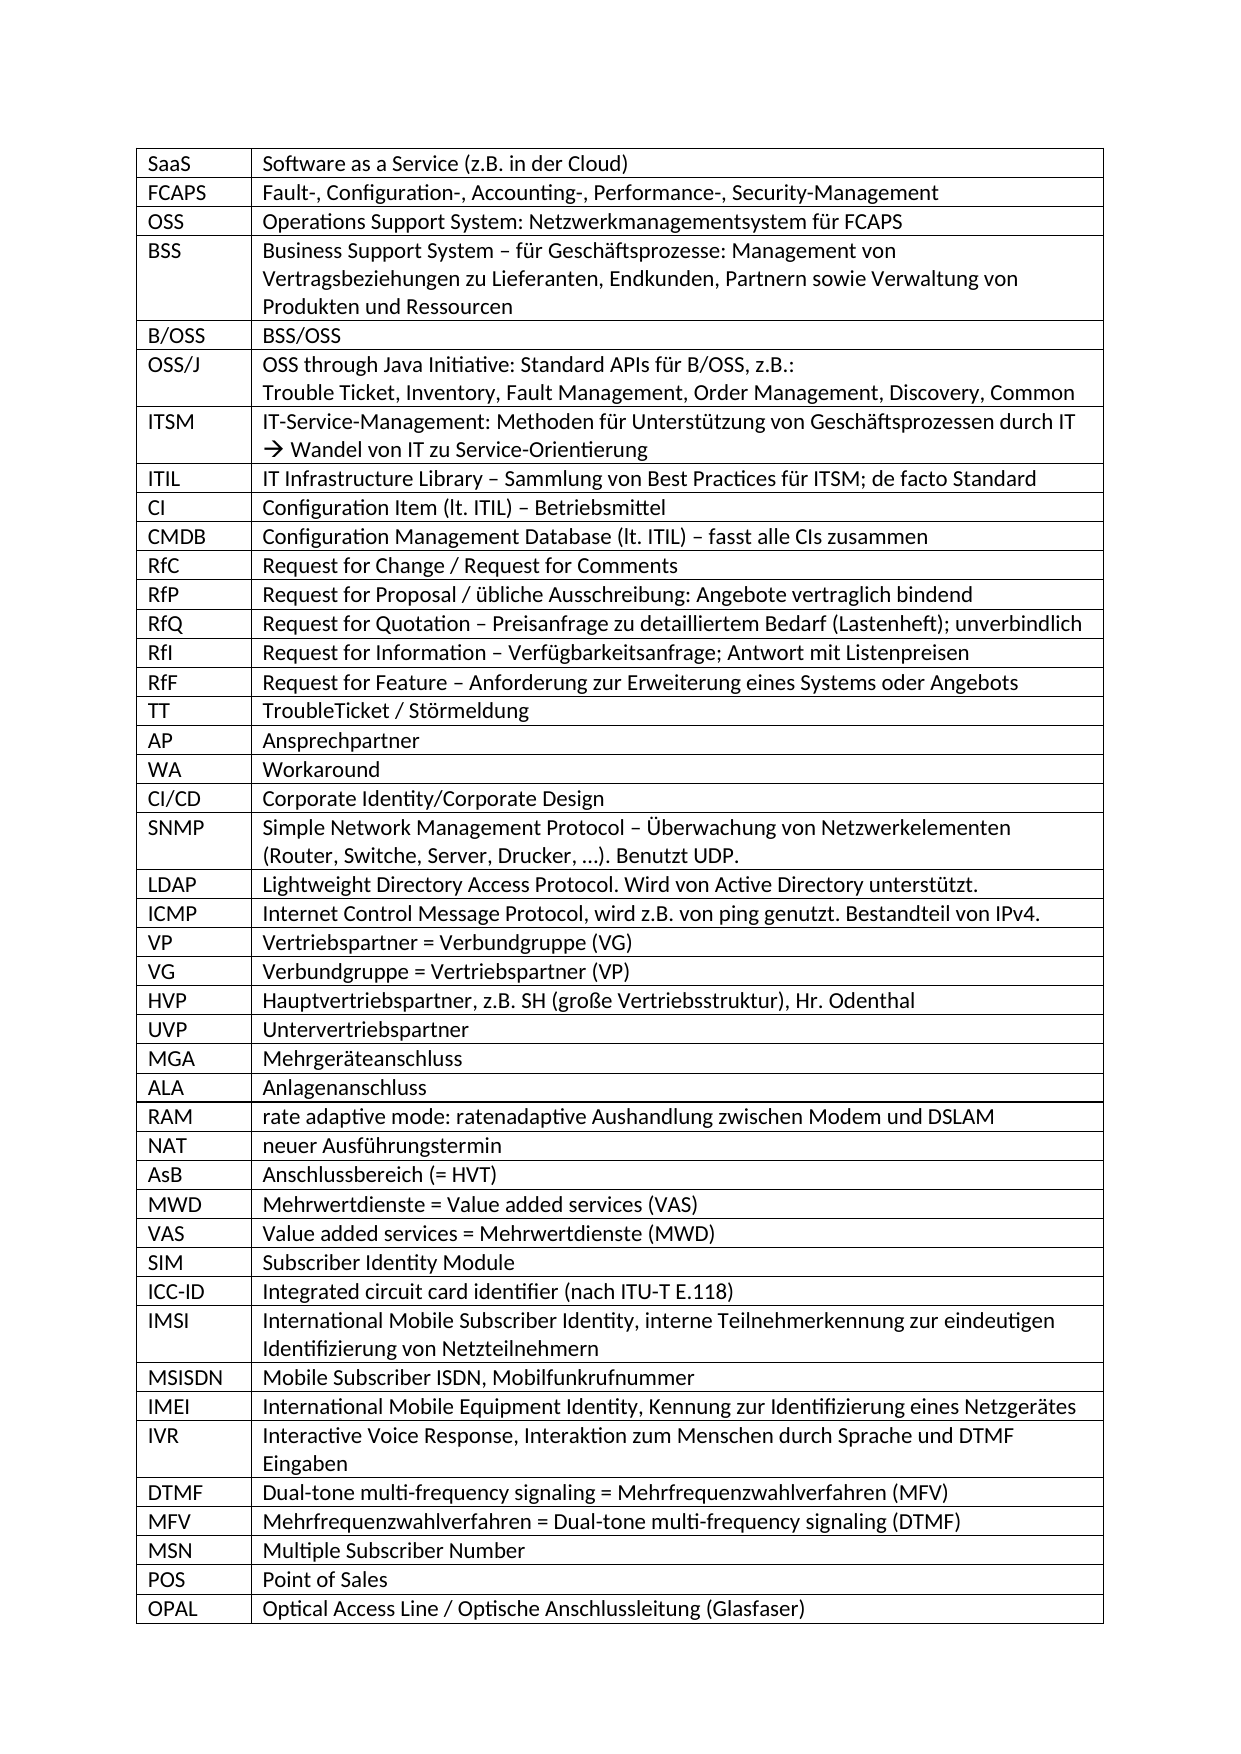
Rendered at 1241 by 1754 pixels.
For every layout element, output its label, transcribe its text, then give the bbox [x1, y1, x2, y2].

table_cell Untervertriebspartner [252, 1015, 1103, 1043]
table_cell MWD [137, 1190, 251, 1218]
table_cell Request for Change / Request for Comments [252, 551, 1103, 579]
table_cell OSS [137, 207, 251, 235]
table_cell Request for Proposal / übliche Ausschreibung: Angebote vertraglich bindend [252, 580, 1103, 608]
table_cell rate adaptive mode: ratenadaptive Aushandlung zwischen Modem und DSLAM [252, 1103, 1103, 1131]
table_cell NAT [137, 1132, 251, 1159]
table_cell Interactive Voice Response, Interaktion zum Menschen durch Sprache und DTMF Eingaben [252, 1421, 1103, 1477]
table_cell Fault-, Configuration-, Accounting-, Performance-, Security-Management [252, 178, 1103, 206]
table_cell Corporate Identity/Corporate Design [252, 784, 1103, 812]
table_cell International Mobile Equipment Identity, Kennung zur Identifizierung eines Netzgerätes [252, 1392, 1103, 1420]
table_cell ITSM [137, 407, 251, 463]
table_cell IT-Service-Management: Methoden für Unterstützung von Geschäftsprozessen durch IT Wandel von IT zu Service-Orientierung [252, 407, 1103, 463]
table_cell TT [137, 697, 251, 725]
table_cell Lightweight Directory Access Protocol. Wird von Active Directory unterstützt. [252, 870, 1103, 898]
table_cell RAM [137, 1103, 251, 1131]
table_cell Integrated circuit card identifier (nach ITU-T E.118) [252, 1277, 1103, 1305]
table_cell Internet Control Message Protocol, wird z.B. von ping genutzt. Bestandteil von IPv4. [252, 899, 1103, 927]
table_cell CI/CD [137, 784, 251, 812]
table_cell WA [137, 755, 251, 783]
table_cell CMDB [137, 522, 251, 550]
table_cell Optical Access Line / Optische Anschlussleitung (Glasfaser) [252, 1595, 1103, 1622]
table_cell VP [137, 928, 251, 956]
table_cell Multiple Subscriber Number [252, 1536, 1103, 1564]
table_cell BSS/OSS [252, 321, 1103, 349]
table_cell LDAP [137, 870, 251, 898]
table_cell RfP [137, 580, 251, 608]
table_cell HVP [137, 986, 251, 1014]
table_cell Business Support System – für Geschäftsprozesse: Management von Vertragsbeziehungen zu Lieferanten, Endkunden, Partnern sowie Verwaltung von Produkten und Ressourcen [252, 236, 1103, 320]
table_cell Workaround [252, 755, 1103, 783]
table_cell Request for Quotation – Preisanfrage zu detailliertem Bedarf (Lastenheft); unverbindlich [252, 610, 1103, 637]
table_cell Operations Support System: Netzwerkmanagementsystem für FCAPS [252, 207, 1103, 235]
table_cell Vertriebspartner = Verbundgruppe (VG) [252, 928, 1103, 956]
table_cell Simple Network Management Protocol – Überwachung von Netzwerkelementen (Router, Switche, Server, Drucker, …). Benutzt UDP. [252, 813, 1103, 869]
table_cell TroubleTicket / Störmeldung [252, 697, 1103, 725]
table_cell ALA [137, 1074, 251, 1101]
table_cell Value added services = Mehrwertdienste (MWD) [252, 1219, 1103, 1247]
table_cell OSS through Java Initiative: Standard APIs für B/OSS, z.B.: Trouble Ticket, Inventory, Fault Management, Order Management, Discovery, Common [252, 350, 1103, 406]
table_cell Software as a Service (z.B. in der Cloud) [252, 149, 1103, 177]
table_cell Mehrgeräteanschluss [252, 1044, 1103, 1072]
table_cell RfC [137, 551, 251, 579]
table_cell BSS [137, 236, 251, 320]
table_cell Point of Sales [252, 1565, 1103, 1593]
table_cell RfF [137, 668, 251, 696]
table_cell ICMP [137, 899, 251, 927]
table_cell IMSI [137, 1306, 251, 1362]
table_cell Verbundgruppe = Vertriebspartner (VP) [252, 957, 1103, 985]
table_cell UVP [137, 1015, 251, 1043]
table_cell AsB [137, 1161, 251, 1189]
table_cell Configuration Item (lt. ITIL) – Betriebsmittel [252, 493, 1103, 521]
table_cell Ansprechpartner [252, 726, 1103, 754]
table_cell ITIL [137, 464, 251, 492]
table_cell SIM [137, 1248, 251, 1276]
table_cell Configuration Management Database (lt. ITIL) – fasst alle CIs zusammen [252, 522, 1103, 550]
table_cell neuer Ausführungstermin [252, 1132, 1103, 1159]
table_cell POS [137, 1565, 251, 1593]
table_cell SaaS [137, 149, 251, 177]
table_cell Subscriber Identity Module [252, 1248, 1103, 1276]
table_cell AP [137, 726, 251, 754]
table_cell IT Infrastructure Library – Sammlung von Best Practices für ITSM; de facto Standard [252, 464, 1103, 492]
table_cell CI [137, 493, 251, 521]
table_cell MGA [137, 1044, 251, 1072]
table_cell RfQ [137, 610, 251, 637]
table_cell IVR [137, 1421, 251, 1477]
table_cell DTMF [137, 1478, 251, 1506]
table_cell MSISDN [137, 1363, 251, 1391]
table_cell ICC-ID [137, 1277, 251, 1305]
table_cell MSN [137, 1536, 251, 1564]
table_cell Request for Information – Verfügbarkeitsanfrage; Antwort mit Listenpreisen [252, 639, 1103, 667]
table_cell IMEI [137, 1392, 251, 1420]
table_cell Mehrfrequenzwahlverfahren = Dual-tone multi-frequency signaling (DTMF) [252, 1507, 1103, 1535]
table_cell Request for Feature – Anforderung zur Erweiterung eines Systems oder Angebots [252, 668, 1103, 696]
table_cell SNMP [137, 813, 251, 869]
table_cell MFV [137, 1507, 251, 1535]
table_cell VAS [137, 1219, 251, 1247]
table_cell Mobile Subscriber ISDN, Mobilfunkrufnummer [252, 1363, 1103, 1391]
table_cell Dual-tone multi-frequency signaling = Mehrfrequenzwahlverfahren (MFV) [252, 1478, 1103, 1506]
table_cell International Mobile Subscriber Identity, interne Teilnehmerkennung zur eindeutigen Identifizierung von Netzteilnehmern [252, 1306, 1103, 1362]
table_cell Mehrwertdienste = Value added services (VAS) [252, 1190, 1103, 1218]
table_cell RfI [137, 639, 251, 667]
table_cell Anlagenanschluss [252, 1074, 1103, 1101]
table_cell OPAL [137, 1595, 251, 1622]
table_cell FCAPS [137, 178, 251, 206]
table_cell VG [137, 957, 251, 985]
table_cell Anschlussbereich (= HVT) [252, 1161, 1103, 1189]
table_cell OSS/J [137, 350, 251, 406]
table_cell Hauptvertriebspartner, z.B. SH (große Vertriebsstruktur), Hr. Odenthal [252, 986, 1103, 1014]
table_cell B/OSS [137, 321, 251, 349]
